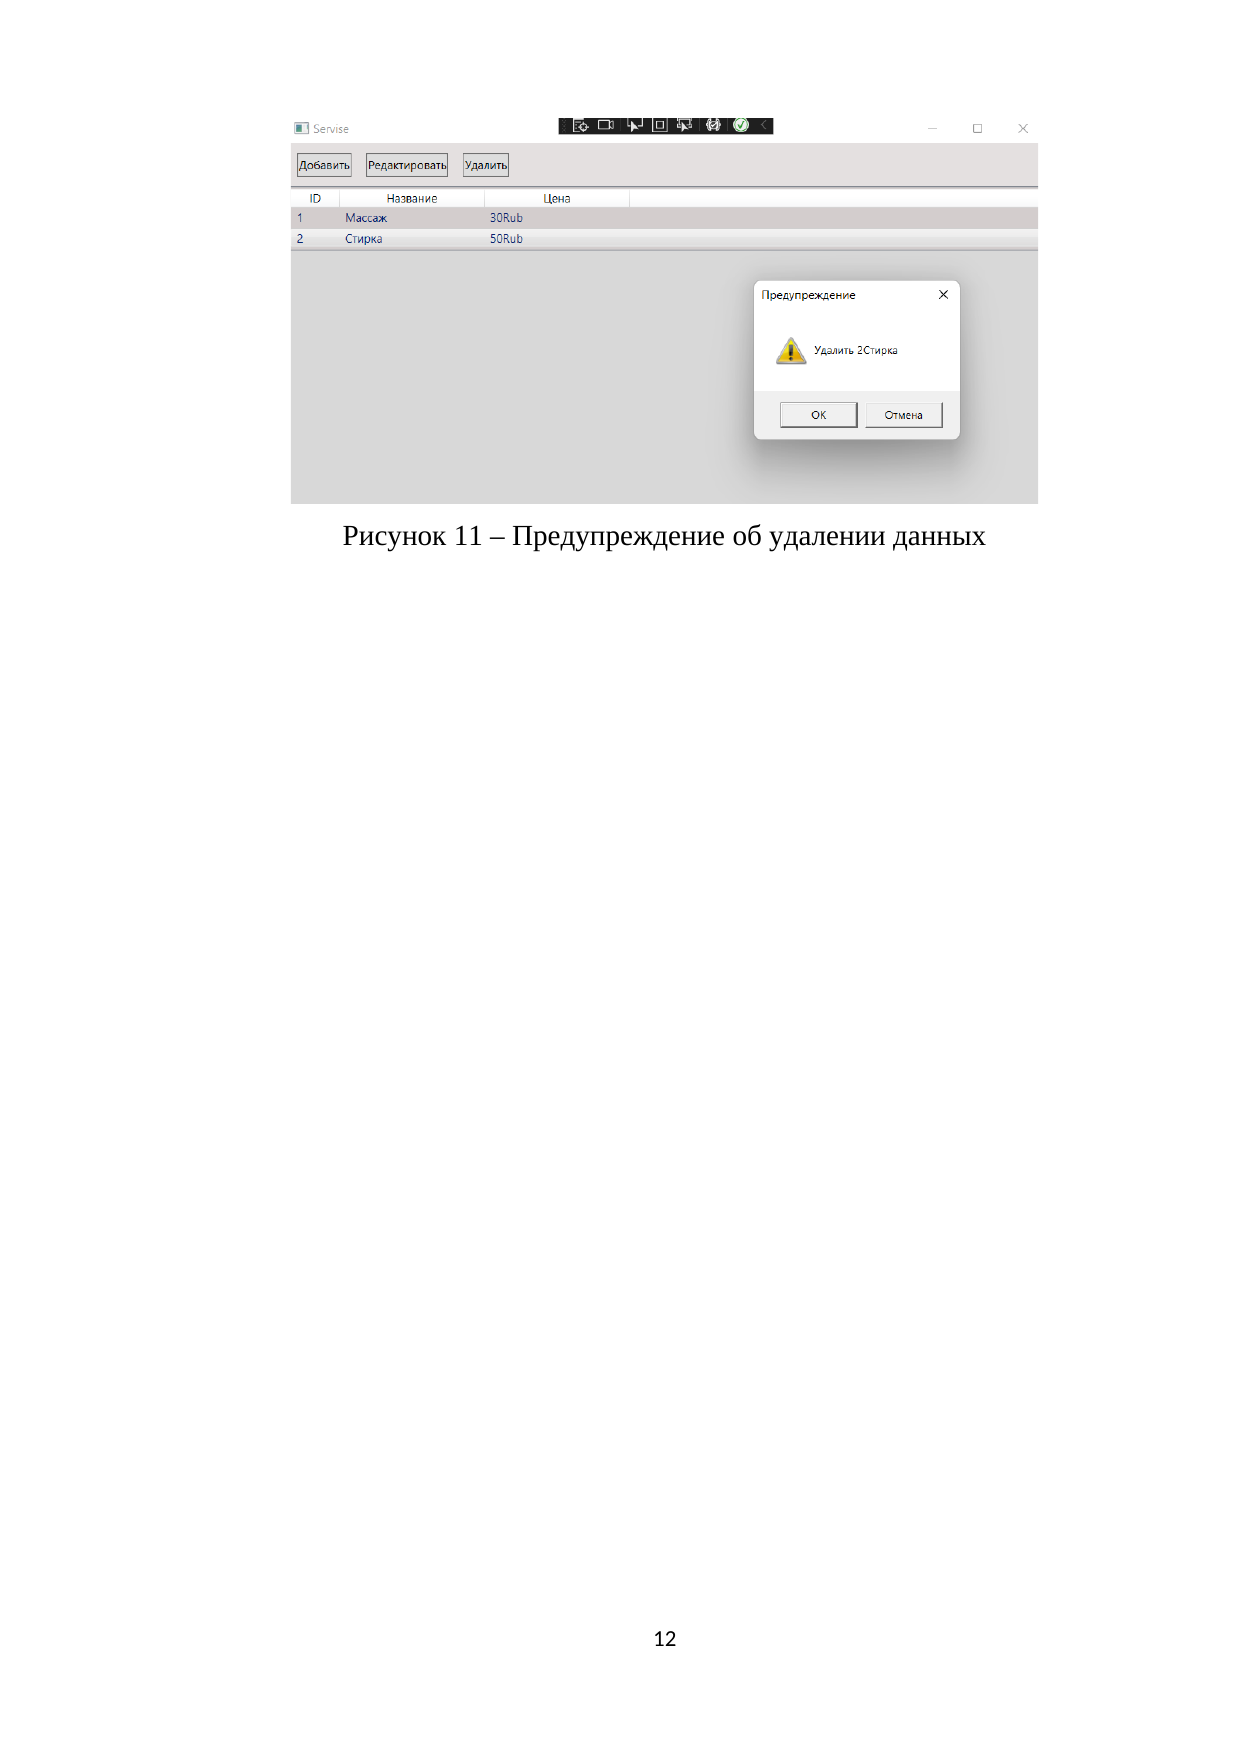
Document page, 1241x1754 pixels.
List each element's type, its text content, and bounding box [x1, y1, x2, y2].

picture [290, 118, 1039, 504]
text Рисунок 11 – Предупреждение об удалении данных [177, 518, 1152, 551]
